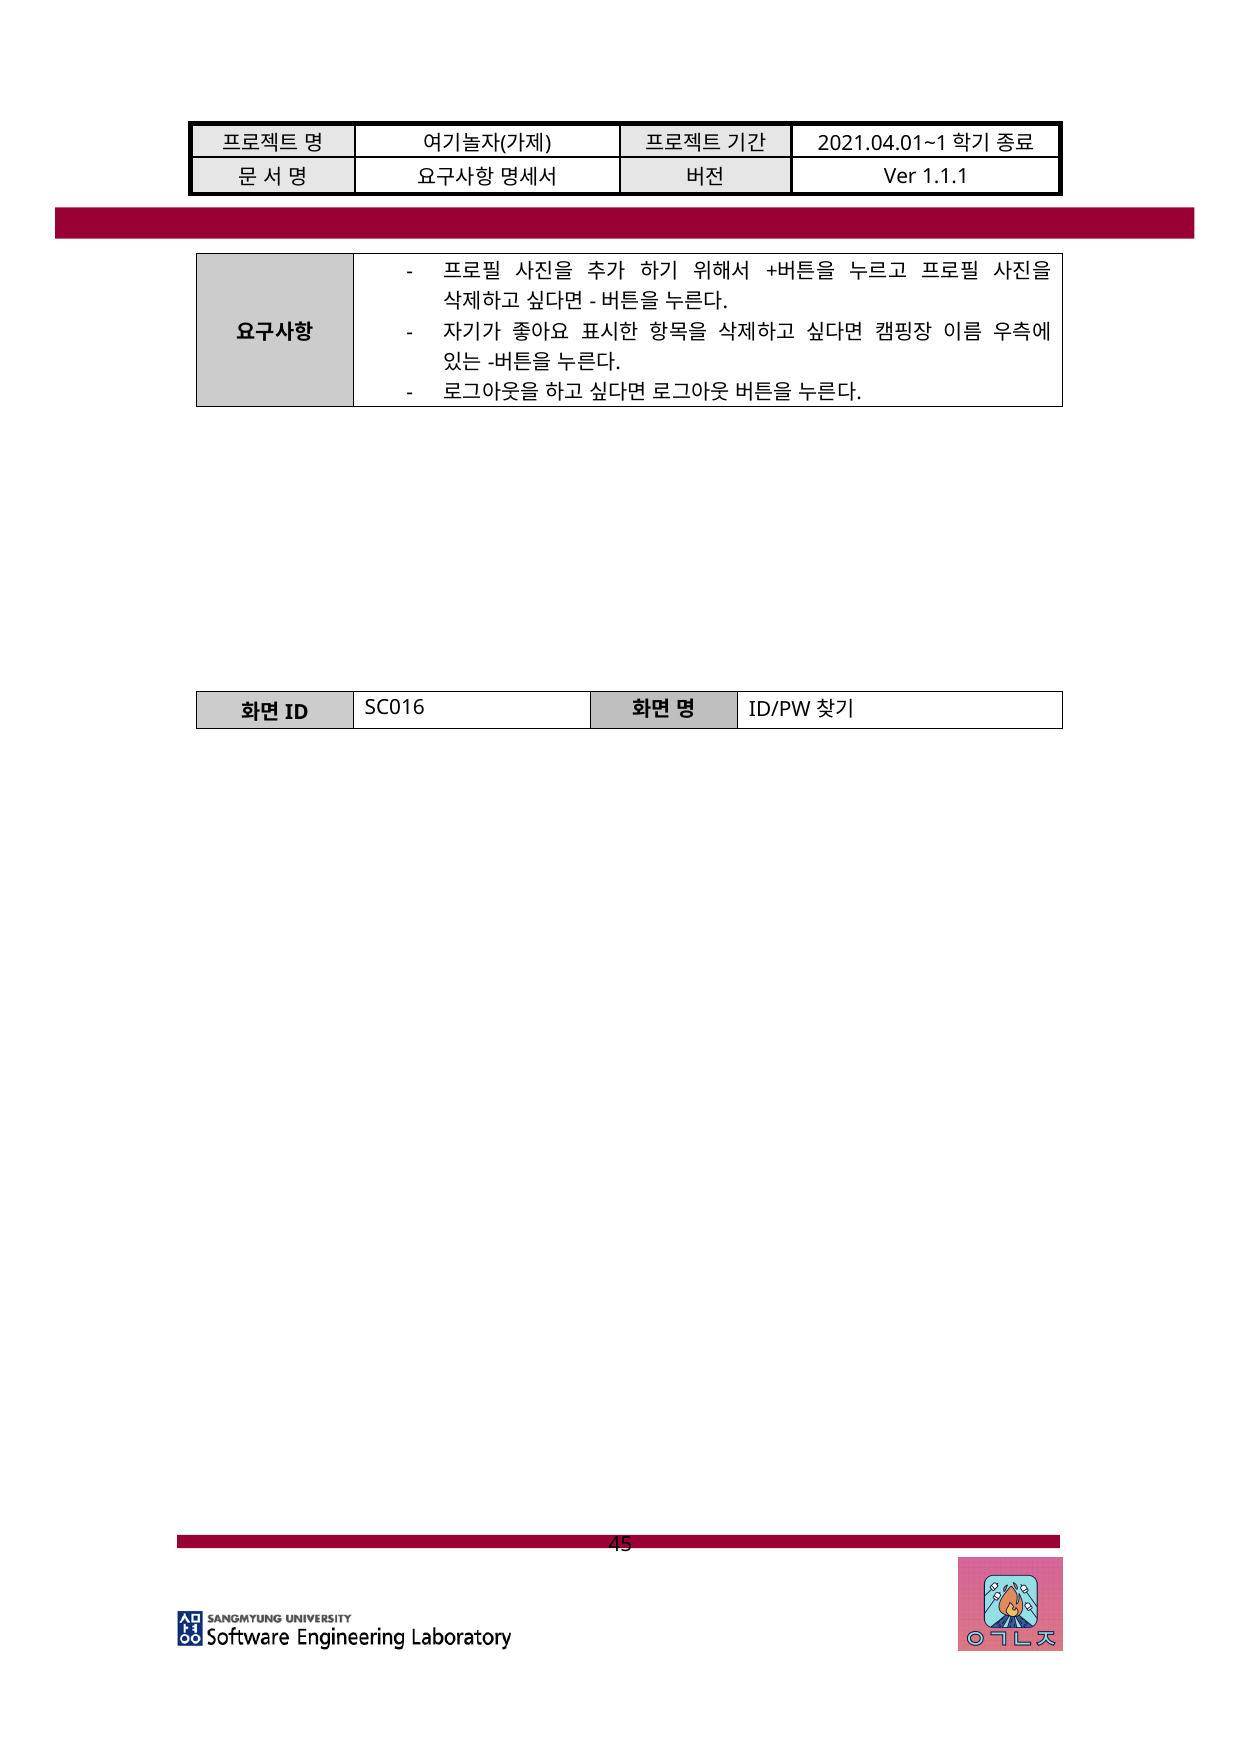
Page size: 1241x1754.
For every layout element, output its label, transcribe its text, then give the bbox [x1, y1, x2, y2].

picture [958, 1557, 1063, 1651]
table_cell 프로필 사진을 추가 하기 위해서 +버튼을 누르고 프로필 사진을 삭제하고 싶다면 - 버튼을 누른다. 자기가 좋아요 표시한 항목을 삭제하고 싶다면 캠핑장 이름 우측에 있는 -버튼을 누른다. 로그아웃을 하고 싶다면 로그아웃 버튼을 누른다. [354, 254, 1062, 406]
table_header 화면 명 [591, 692, 737, 728]
table_header 화면 ID [197, 692, 353, 728]
table_header SC016 [354, 692, 590, 728]
picture [177, 1611, 515, 1651]
table_header ID/PW 찾기 [738, 692, 1062, 728]
table_cell 요구사항 [197, 254, 353, 406]
